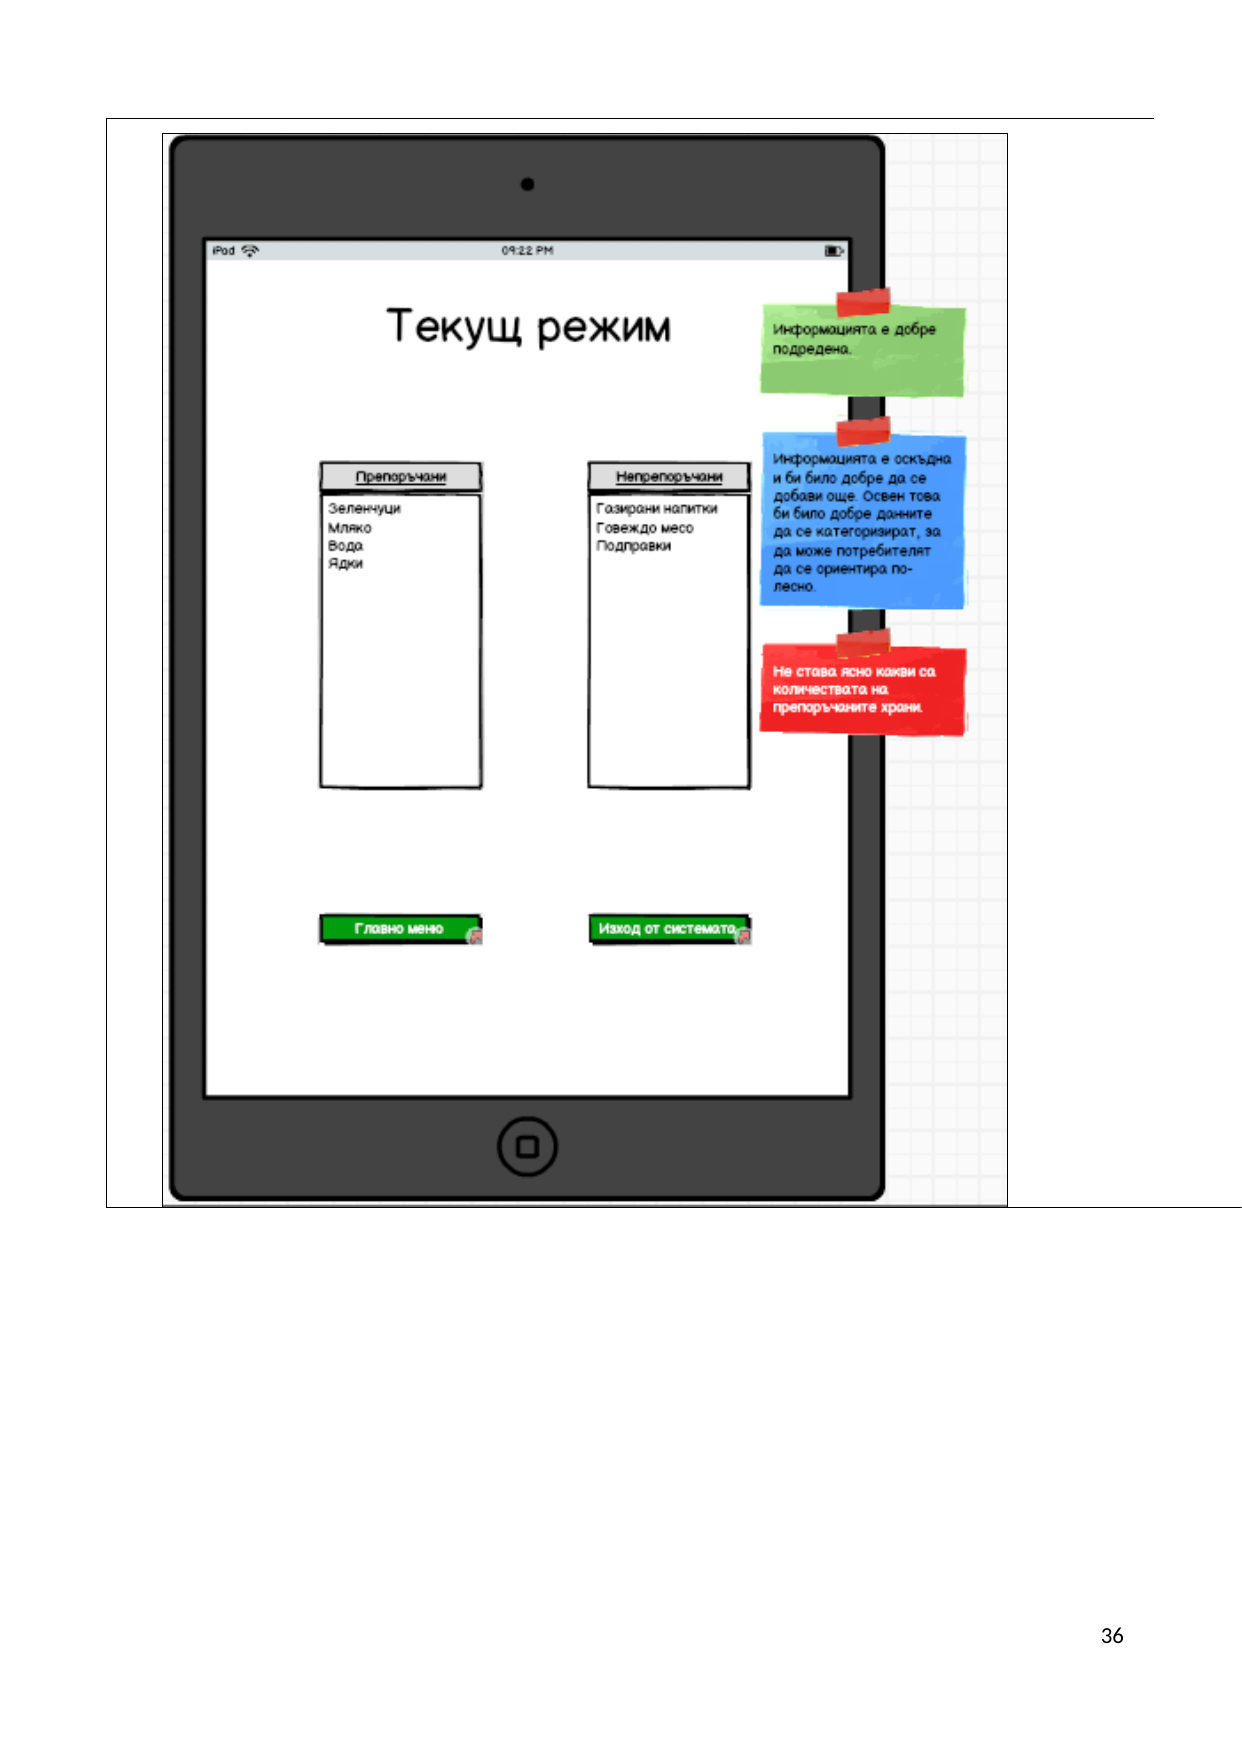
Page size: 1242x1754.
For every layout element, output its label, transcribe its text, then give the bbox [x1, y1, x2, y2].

text 36 [175, 1621, 1124, 1649]
picture [163, 134, 1007, 1207]
